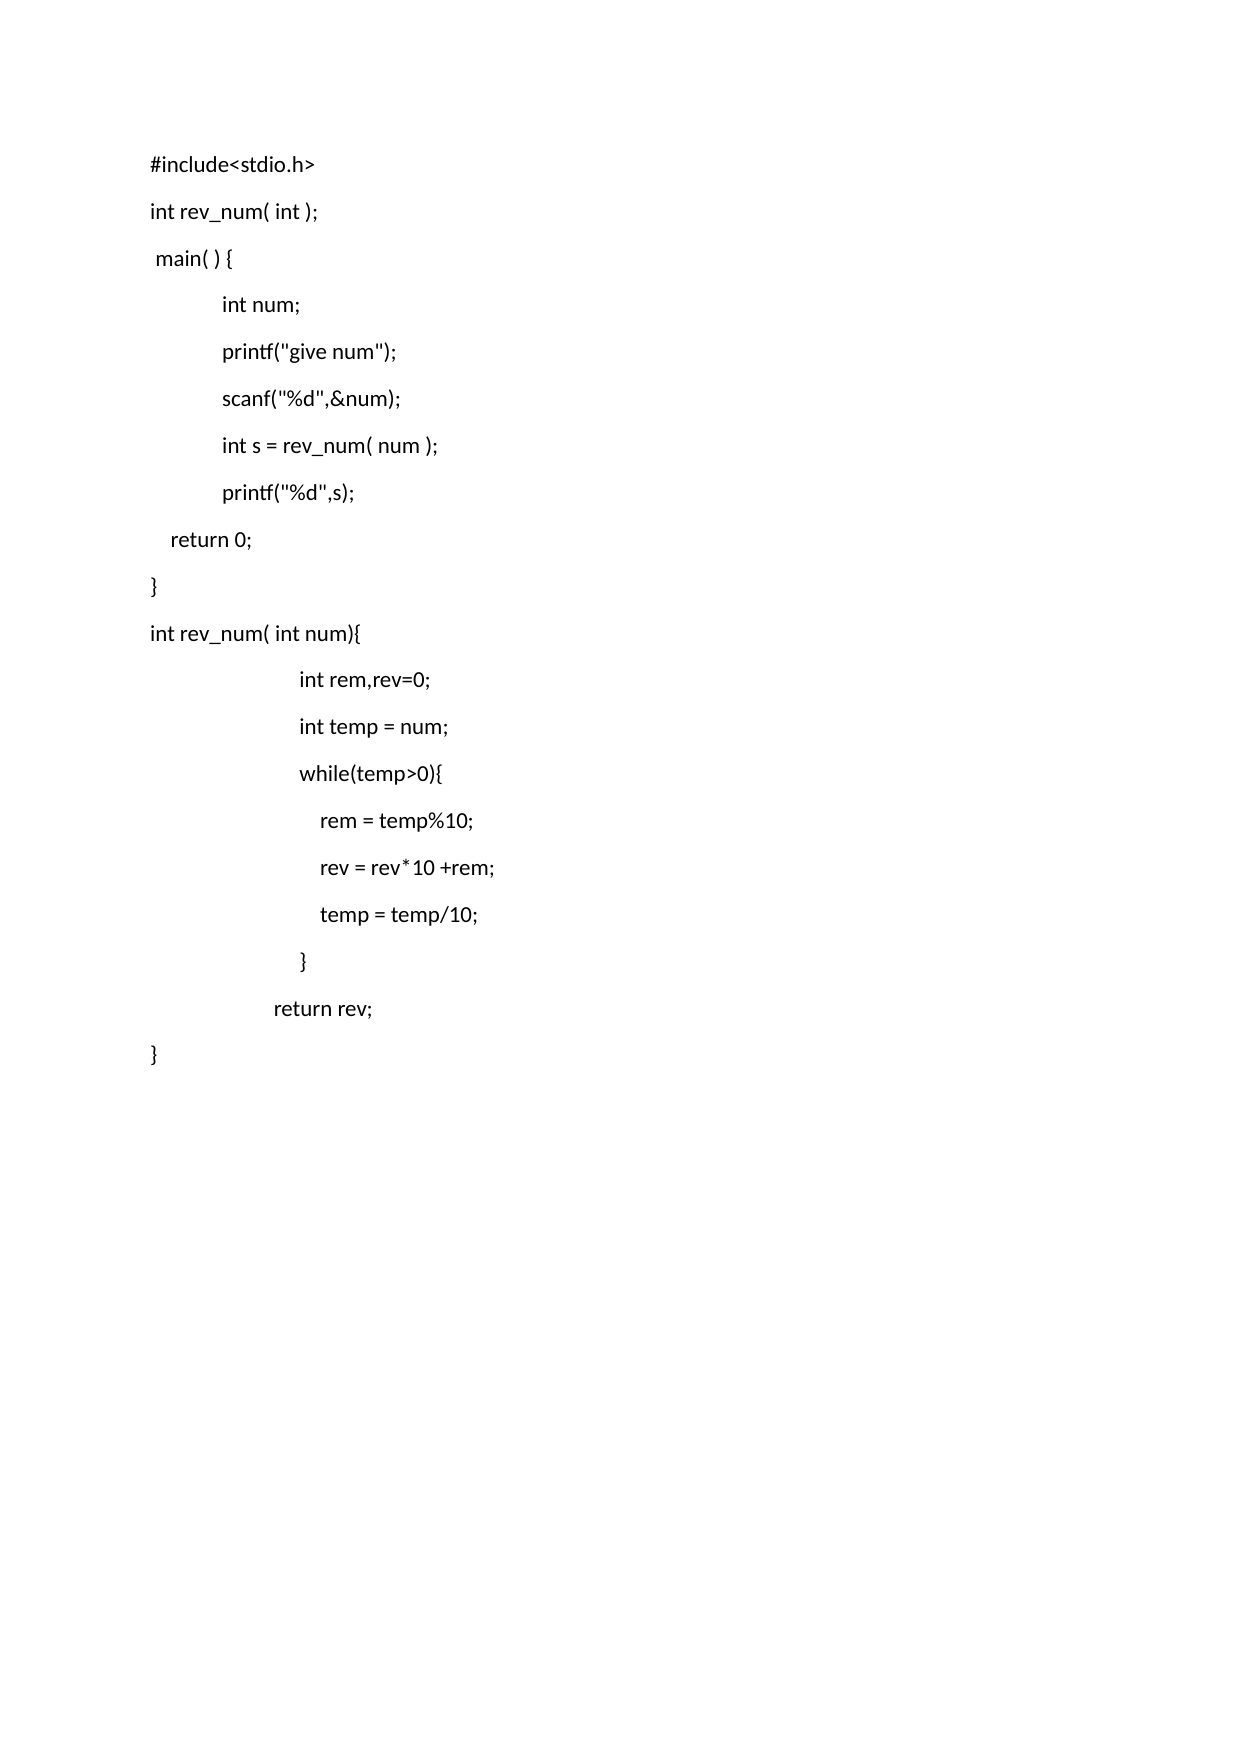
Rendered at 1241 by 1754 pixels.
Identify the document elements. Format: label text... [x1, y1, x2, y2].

text } [150, 1041, 1090, 1069]
text int rem,rev=0; [150, 666, 1090, 694]
text return rev; [150, 994, 1090, 1022]
text rem = temp%10; [150, 806, 1090, 834]
text printf("give num"); [150, 337, 1090, 366]
text #include<stdio.h> [150, 150, 1090, 178]
text int rev_num( int num){ [150, 619, 1090, 647]
text int temp = num; [150, 712, 1090, 741]
text } [150, 947, 1090, 975]
text } [150, 572, 1090, 600]
text temp = temp/10; [150, 900, 1090, 928]
text printf("%d",s); [150, 478, 1090, 506]
text return 0; [150, 525, 1090, 553]
text scanf("%d",&num); [150, 384, 1090, 412]
text int num; [150, 291, 1090, 319]
text main( ) { [150, 244, 1090, 272]
text while(temp>0){ [150, 759, 1090, 787]
text int rev_num( int ); [150, 197, 1090, 225]
text rev = rev*10 +rem; [150, 853, 1090, 881]
text int s = rev_num( num ); [150, 431, 1090, 459]
